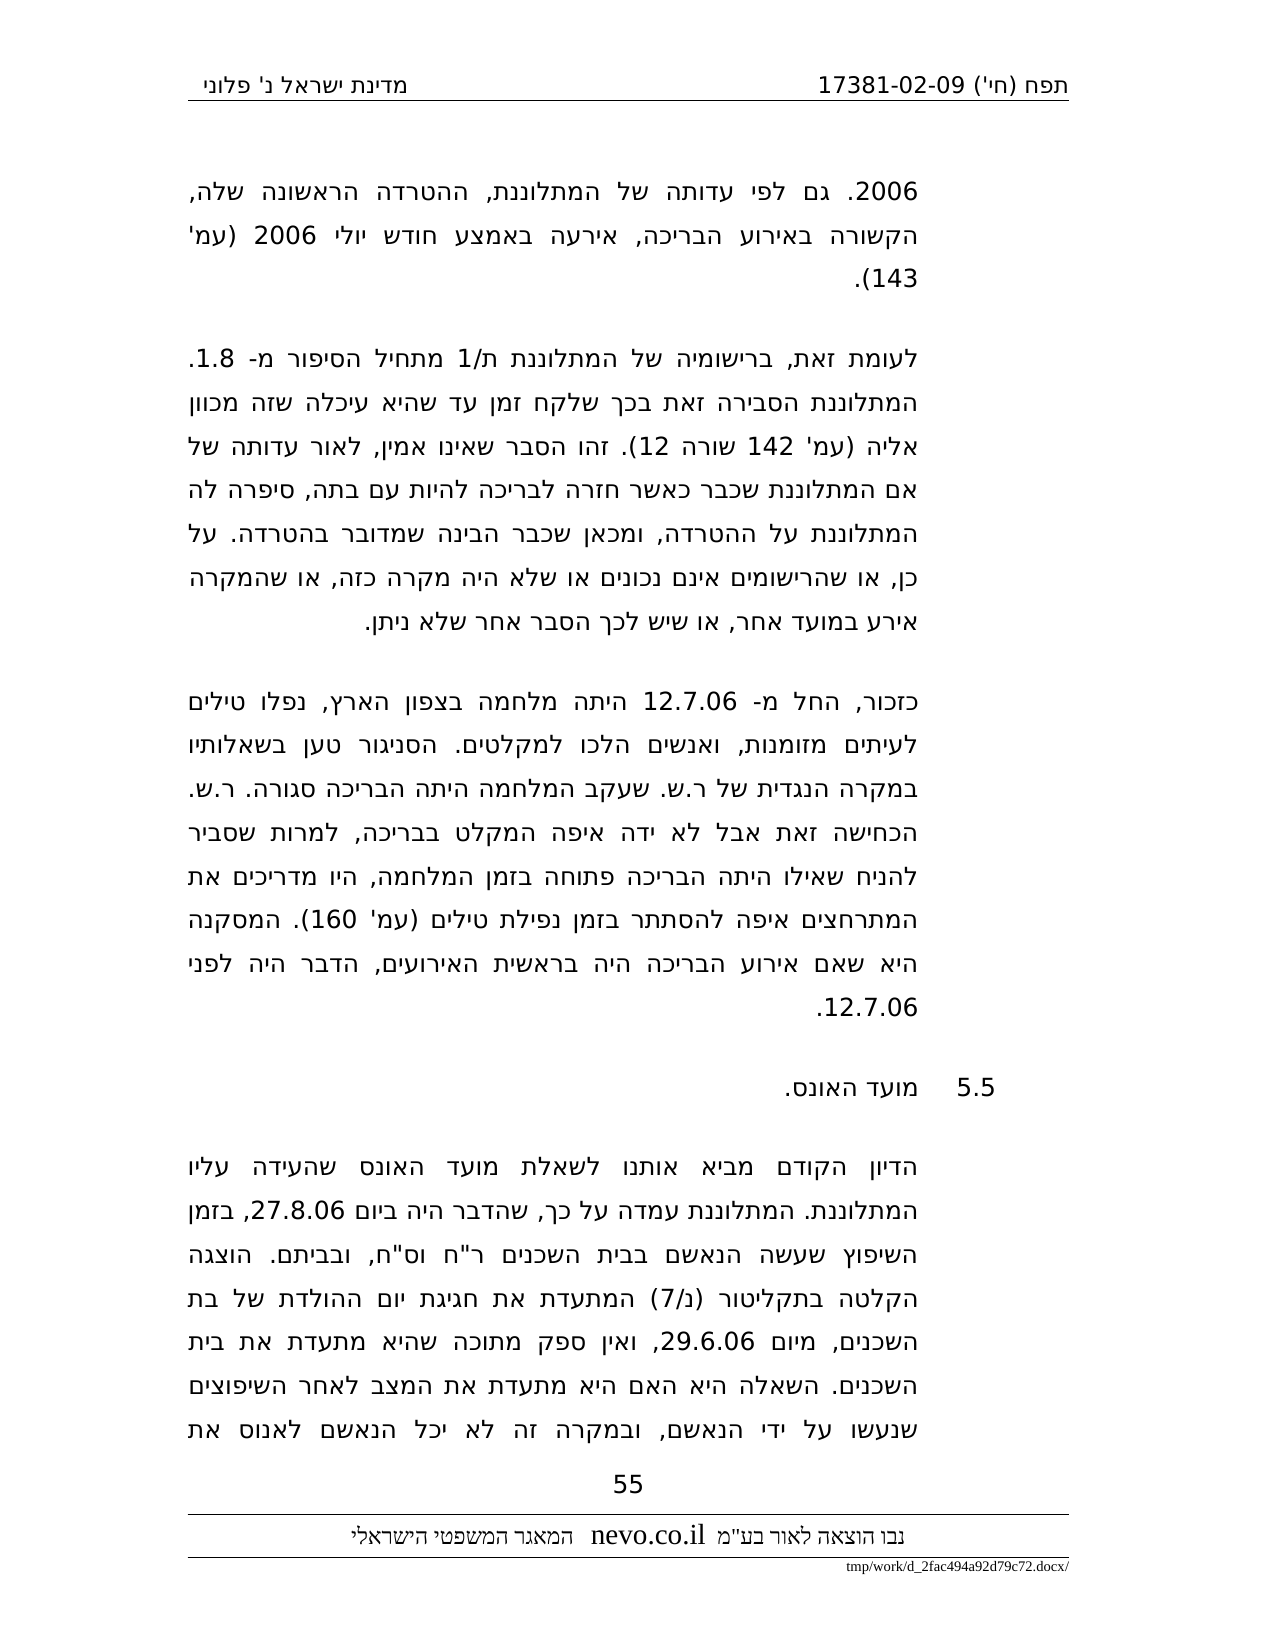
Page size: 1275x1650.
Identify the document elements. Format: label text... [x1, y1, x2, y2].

list מועד האונס. [187, 1073, 956, 1102]
text כזכור, החל מ- 12.7.06 היתה מלחמה בצפון הארץ, נפלו טילים לעיתים מזומנות, ואנשים הלכו למקלטים. הסניגור טען בשאלותיו במקרה הנגדית של ר.ש. שעקב המלחמה היתה הבריכה סגורה. ר.ש. הכחישה זאת אבל לא ידה איפה המקלט בבריכה, למרות שסביר להניח שאילו היתה הבריכה פתוחה בזמן המלחמה, היו מדריכים את המתרחצים איפה להסתתר בזמן נפילת טילים (עמ' 160). המסקנה היא שאם אירוע הבריכה היה בראשית האירועים, הדבר היה לפני 12.7.06. [187, 687, 919, 1022]
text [187, 177, 919, 294]
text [187, 1153, 919, 1444]
text לעומת זאת, ברישומיה של המתלוננת ת/1 מתחיל הסיפור מ- 1.8. המתלוננת הסבירה זאת בכך שלקח זמן עד שהיא עיכלה שזה מכוון אליה (עמ' 142 שורה 12). זהו הסבר שאינו אמין, לאור עדותה של אם המתלוננת שכבר כאשר חזרה לבריכה להיות עם בתה, סיפרה לה המתלוננת על ההטרדה, ומכאן שכבר הבינה שמדובר בהטרדה. על כן, או שהרישומים אינם נכונים או שלא היה מקרה כזה, או שהמקרה אירע במועד אחר, או שיש לכך הסבר אחר שלא ניתן. [187, 344, 919, 636]
